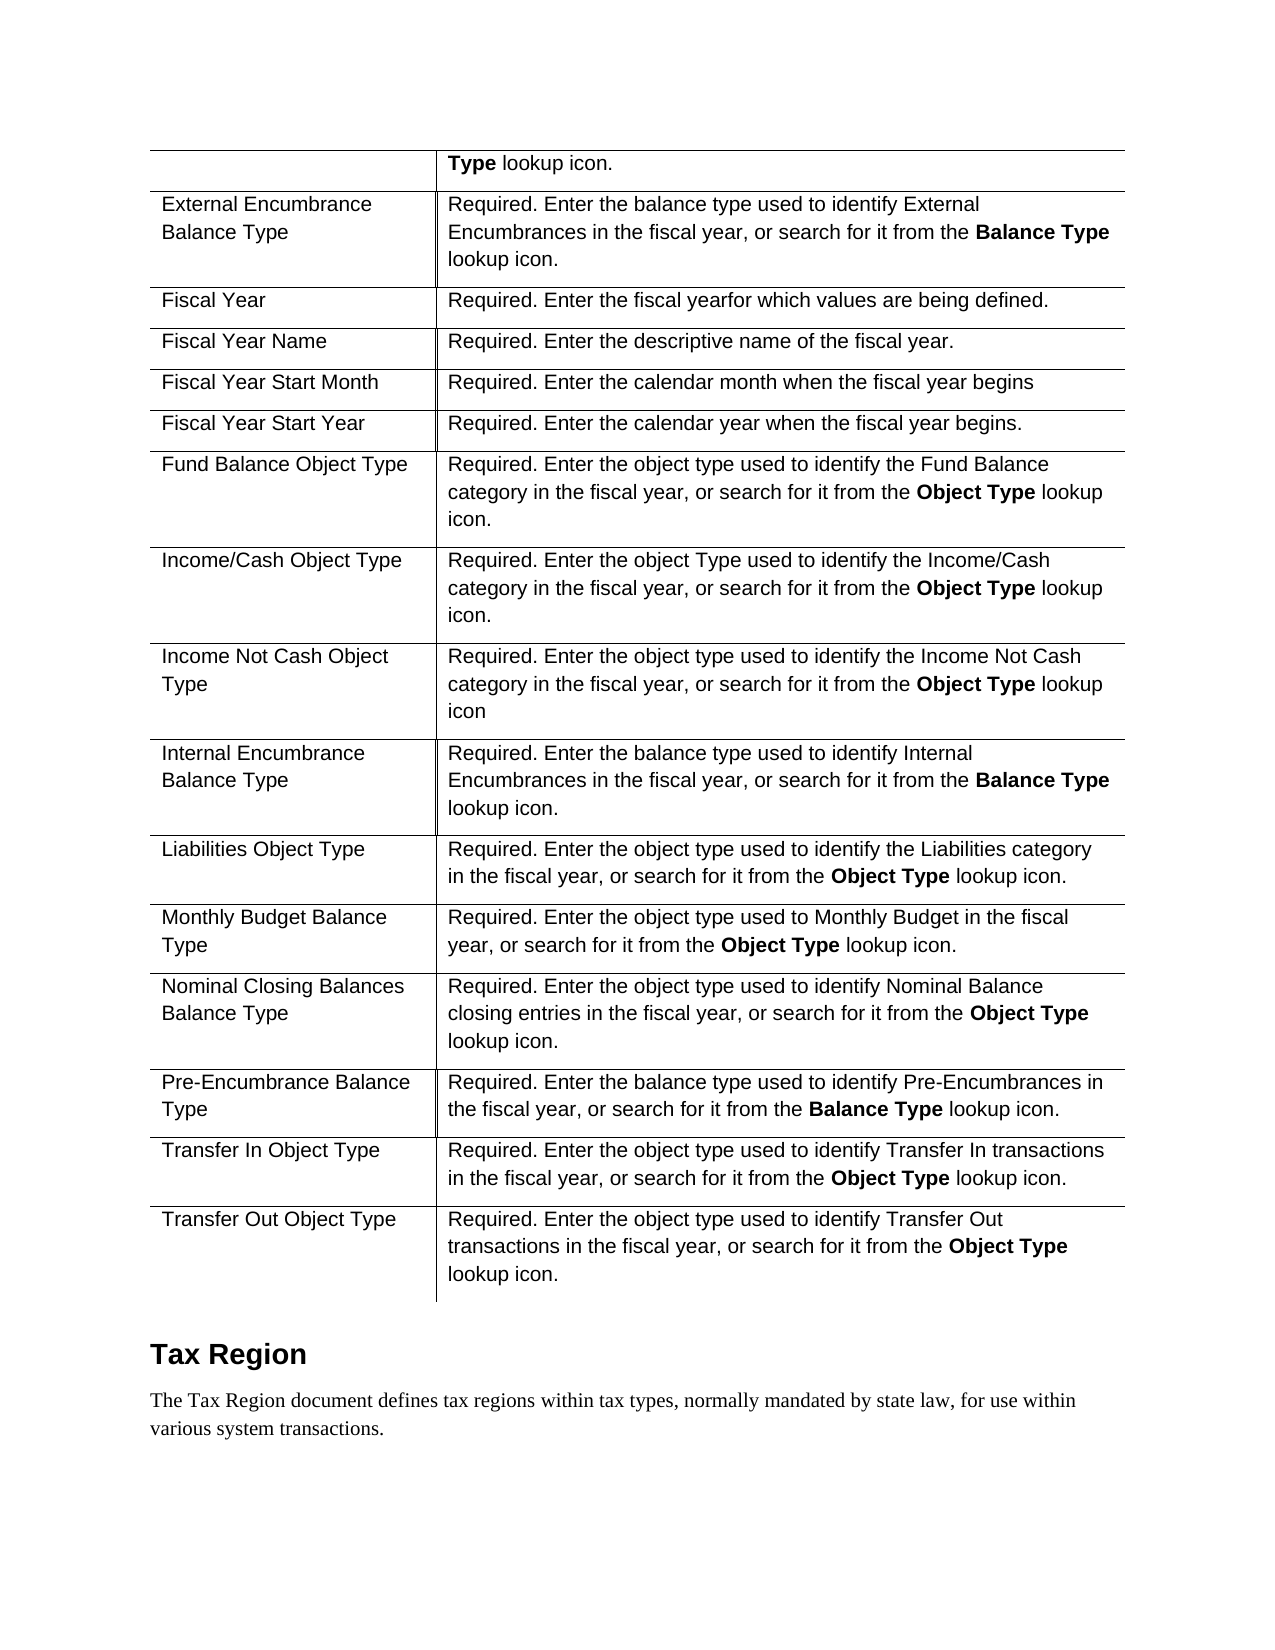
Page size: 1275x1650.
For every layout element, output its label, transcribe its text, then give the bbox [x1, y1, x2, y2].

table_cell Fiscal Year Start Month [150, 370, 435, 410]
table_cell Fiscal Year [150, 288, 436, 328]
table_cell Required. Enter the object type used to identify Transfer Out transactions in the fiscal year, or search for it from the Object Type lookup icon. [437, 1207, 1125, 1302]
table_cell Required. Enter the object type used to identify the Income Not Cash category in the fiscal year, or search for it from the Object Type lookup icon [437, 644, 1125, 739]
table_cell Nominal Closing Balances Balance Type [150, 974, 436, 1068]
table_cell Required. Enter the balance type used to identify Pre-Encumbrances in the fiscal year, or search for it from the Balance Type lookup icon. [438, 1070, 1125, 1137]
table_cell Required. Enter the balance type used to identify Internal Encumbrances in the fiscal year, or search for it from the Balance Type lookup icon. [438, 740, 1125, 835]
table_cell Income/Cash Object Type [150, 548, 436, 643]
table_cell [437, 151, 1125, 191]
table_cell External Encumbrance Balance Type [150, 192, 435, 287]
table_cell Liabilities Object Type [150, 836, 436, 904]
table_cell Income Not Cash Object Type [150, 644, 436, 739]
text The Tax Region document defines tax regions within tax types, normally mandated by state law, for use within various system transactions. [150, 1388, 1125, 1440]
table_cell Required. Enter the object type used to identify Nominal Balance closing entries in the fiscal year, or search for it from the Object Type lookup icon. [437, 974, 1125, 1068]
table_cell Required. Enter the object Type used to identify the Income/Cash category in the fiscal year, or search for it from the Object Type lookup icon. [437, 548, 1125, 643]
table_cell Required. Enter the object type used to identify the Liabilities category in the fiscal year, or search for it from the Object Type lookup icon. [437, 836, 1125, 904]
table_cell Required. Enter the descriptive name of the fiscal year. [438, 329, 1125, 369]
table_cell Fiscal Year Name [150, 329, 435, 369]
table_cell Required. Enter the calendar year when the fiscal year begins. [438, 411, 1125, 451]
table_cell Transfer In Object Type [150, 1138, 436, 1206]
subtitle Tax Region [150, 1337, 1125, 1371]
table_cell Fiscal Year Start Year [150, 411, 435, 451]
table_cell Required. Enter the balance type used to identify External Encumbrances in the fiscal year, or search for it from the Balance Type lookup icon. [438, 192, 1125, 287]
table_cell Required. Enter the calendar month when the fiscal year begins [438, 370, 1125, 410]
table_cell Required. Enter the object type used to identify Transfer In transactions in the fiscal year, or search for it from the Object Type lookup icon. [437, 1138, 1125, 1206]
table_cell Monthly Budget Balance Type [150, 905, 436, 972]
table_cell Fund Balance Object Type [150, 452, 436, 547]
table_cell Pre-Encumbrance Balance Type [150, 1070, 435, 1137]
table_cell Required. Enter the object type used to identify the Fund Balance category in the fiscal year, or search for it from the Object Type lookup icon. [437, 452, 1125, 547]
table_cell Required. Enter the fiscal yearfor which values are being defined. [437, 288, 1125, 328]
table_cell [150, 151, 436, 191]
table_cell Transfer Out Object Type [150, 1207, 436, 1302]
table_cell Internal Encumbrance Balance Type [150, 740, 435, 835]
table_cell Required. Enter the object type used to Monthly Budget in the fiscal year, or search for it from the Object Type lookup icon. [437, 905, 1125, 972]
